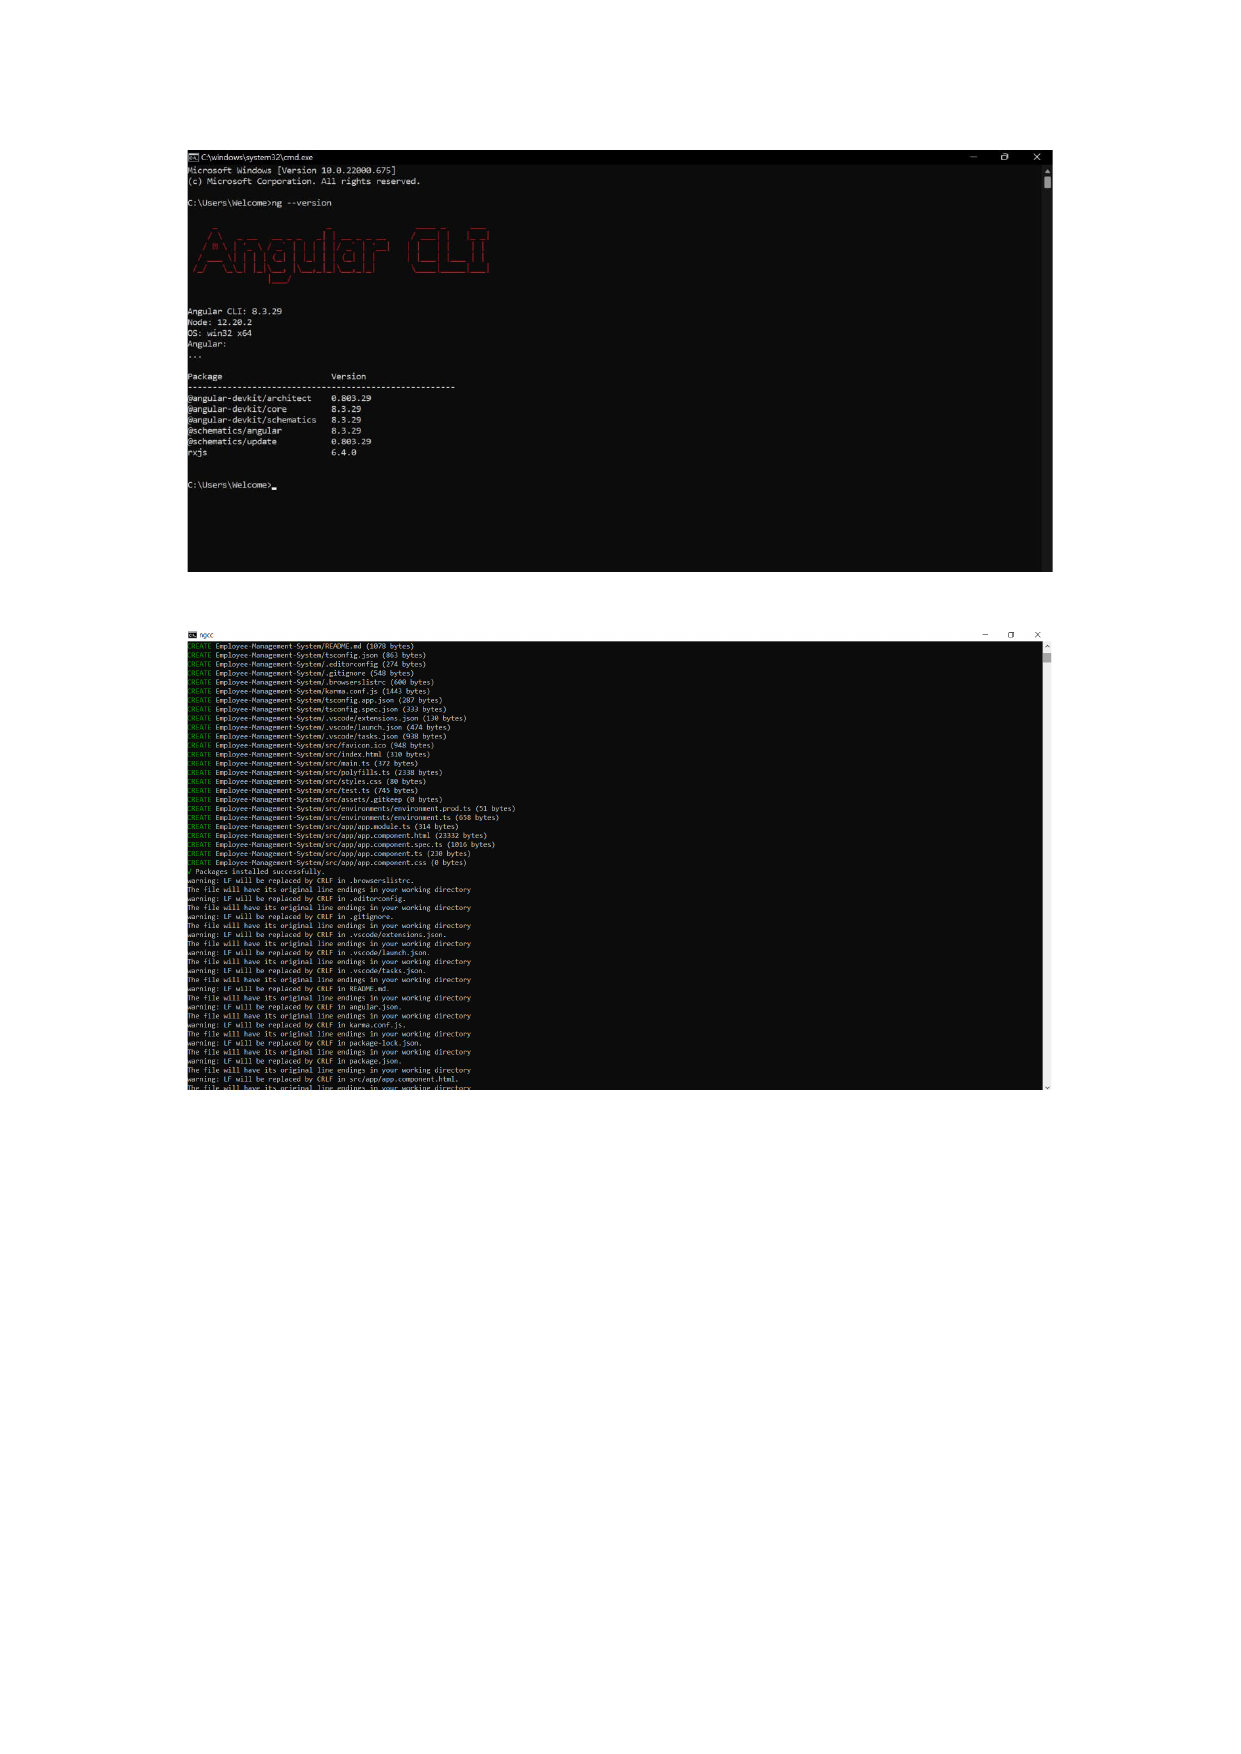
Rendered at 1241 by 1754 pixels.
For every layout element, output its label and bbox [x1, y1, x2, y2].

picture [187, 150, 1053, 572]
picture [187, 628, 1052, 1090]
